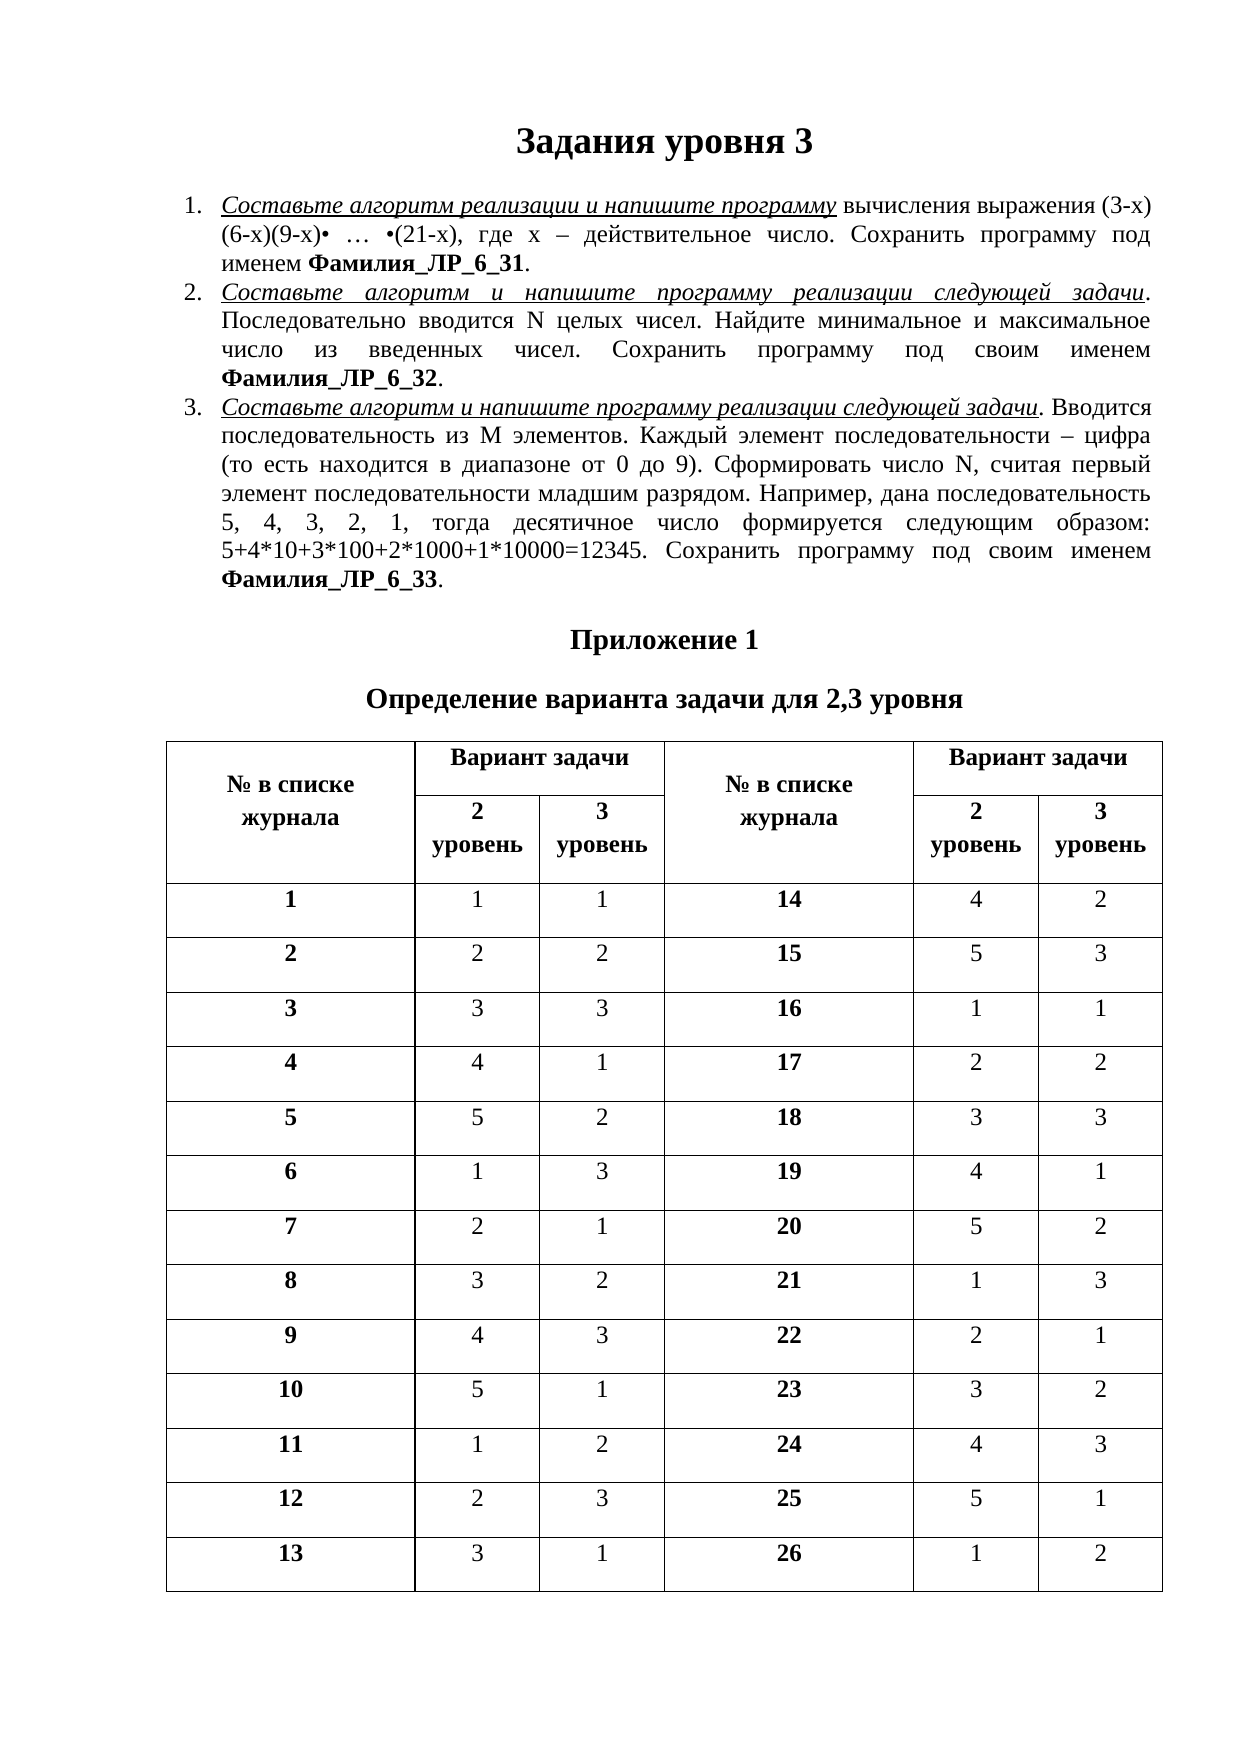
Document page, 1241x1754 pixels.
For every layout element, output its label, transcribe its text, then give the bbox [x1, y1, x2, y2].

table_cell 2 уровень [914, 796, 1038, 883]
table_cell 19 [665, 1156, 913, 1210]
table_header Вариант задачи [416, 742, 664, 795]
table_cell 2 [540, 1102, 664, 1155]
table_cell 1 [1039, 1320, 1162, 1373]
table_cell 9 [167, 1320, 414, 1373]
table_cell 5 [914, 1211, 1038, 1264]
table_cell 2 [416, 938, 539, 992]
table_cell 4 [167, 1047, 414, 1101]
table_cell 4 [914, 1429, 1038, 1482]
table_cell 1 [540, 884, 664, 937]
table_header № в списке журнала [167, 742, 414, 883]
table_cell 3 [914, 1102, 1038, 1155]
table_cell 2 уровень [416, 796, 539, 883]
list Составьте алгоритм реализации и напишите программу вычисления выражения (3-x)(6-x)(9-x)• … •(21-x), где x – действительное число. Сохранить программу под именем Фамилия_ЛР_6_31. [183, 190, 1152, 277]
table_cell 1 [540, 1047, 664, 1101]
table_cell 8 [167, 1265, 414, 1319]
table_cell 4 [914, 1156, 1038, 1210]
table_cell 2 [914, 1047, 1038, 1101]
table_cell 5 [416, 1102, 539, 1155]
table_cell 2 [1039, 884, 1162, 937]
table_cell 20 [665, 1211, 913, 1264]
table_cell 1 [416, 1156, 539, 1210]
table_cell 3 уровень [540, 796, 664, 883]
table_cell 2 [1039, 1211, 1162, 1264]
table_cell 2 [416, 1211, 539, 1264]
table_cell 3 [1039, 938, 1162, 992]
table_cell 25 [665, 1483, 913, 1537]
table_cell 4 [914, 884, 1038, 937]
text Приложение 1 [177, 622, 1152, 656]
table_cell 12 [167, 1483, 414, 1537]
table_cell 3 [540, 1156, 664, 1210]
table_cell 11 [167, 1429, 414, 1482]
table_cell 1 [1039, 1483, 1162, 1537]
table_cell 1 [540, 1374, 664, 1428]
table_cell 14 [665, 884, 913, 937]
table_cell 15 [665, 938, 913, 992]
table_cell 1 [1039, 1156, 1162, 1210]
table_cell 3 [167, 993, 414, 1046]
table_cell 21 [665, 1265, 913, 1319]
table_cell 3 [416, 1538, 539, 1591]
table_cell 3 [540, 993, 664, 1046]
table_cell 1 [540, 1538, 664, 1591]
table_cell 1 [914, 1538, 1038, 1591]
table_cell 17 [665, 1047, 913, 1101]
table_cell 1 [416, 1429, 539, 1482]
table_cell 5 [914, 1483, 1038, 1537]
table_cell 1 [1039, 993, 1162, 1046]
table_cell 5 [914, 938, 1038, 992]
table_cell 2 [914, 1320, 1038, 1373]
table_cell 3 [1039, 1265, 1162, 1319]
list Составьте алгоритм и напишите программу реализации следующей задачи. Вводится последовательность из M элементов. Каждый элемент последовательности – цифра (то есть находится в диапазоне от 0 до 9). Сформировать число N, считая первый элемент последовательности младшим разрядом. Например, дана последовательность 5, 4, 3, 2, 1, тогда десятичное число формируется следующим образом: 5+4*10+3*100+2*1000+1*10000=12345. Сохранить программу под своим именем Фамилия_ЛР_6_33. [183, 392, 1152, 593]
table_cell 13 [167, 1538, 414, 1591]
table_cell 3 [540, 1483, 664, 1537]
table_cell 1 [914, 1265, 1038, 1319]
table_cell 2 [167, 938, 414, 992]
table_cell 2 [540, 938, 664, 992]
text Задания уровня 3 [177, 118, 1152, 161]
table_cell 23 [665, 1374, 913, 1428]
text Определение варианта задачи для 2,3 уровня [177, 681, 1152, 715]
table_cell 3 уровень [1039, 796, 1162, 883]
table_cell 1 [914, 993, 1038, 1046]
table_cell 10 [167, 1374, 414, 1428]
table_cell 3 [1039, 1429, 1162, 1482]
table_cell 2 [1039, 1047, 1162, 1101]
table_cell 26 [665, 1538, 913, 1591]
table_cell 4 [416, 1047, 539, 1101]
table_cell 3 [1039, 1102, 1162, 1155]
table_cell 1 [416, 884, 539, 937]
table_cell 2 [540, 1429, 664, 1482]
table_cell 5 [416, 1374, 539, 1428]
table_cell 18 [665, 1102, 913, 1155]
table_cell 7 [167, 1211, 414, 1264]
table_cell 2 [540, 1265, 664, 1319]
table_cell 2 [1039, 1538, 1162, 1591]
table_cell 5 [167, 1102, 414, 1155]
table_cell 3 [416, 993, 539, 1046]
table_cell 4 [416, 1320, 539, 1373]
table_cell 6 [167, 1156, 414, 1210]
table_cell 1 [540, 1211, 664, 1264]
table_cell 3 [540, 1320, 664, 1373]
table_header № в списке журнала [665, 742, 913, 883]
list Составьте алгоритм и напишите программу реализации следующей задачи. Последовательно вводится N целых чисел. Найдите минимальное и максимальное число из введенных чисел. Сохранить программу под своим именем Фамилия_ЛР_6_32. [183, 277, 1152, 392]
table_header Вариант задачи [914, 742, 1162, 795]
table_cell 16 [665, 993, 913, 1046]
table_cell 2 [416, 1483, 539, 1537]
table_cell 1 [167, 884, 414, 937]
table_cell 24 [665, 1429, 913, 1482]
table_cell 22 [665, 1320, 913, 1373]
table_cell 3 [416, 1265, 539, 1319]
table_cell 3 [914, 1374, 1038, 1428]
table_cell 2 [1039, 1374, 1162, 1428]
